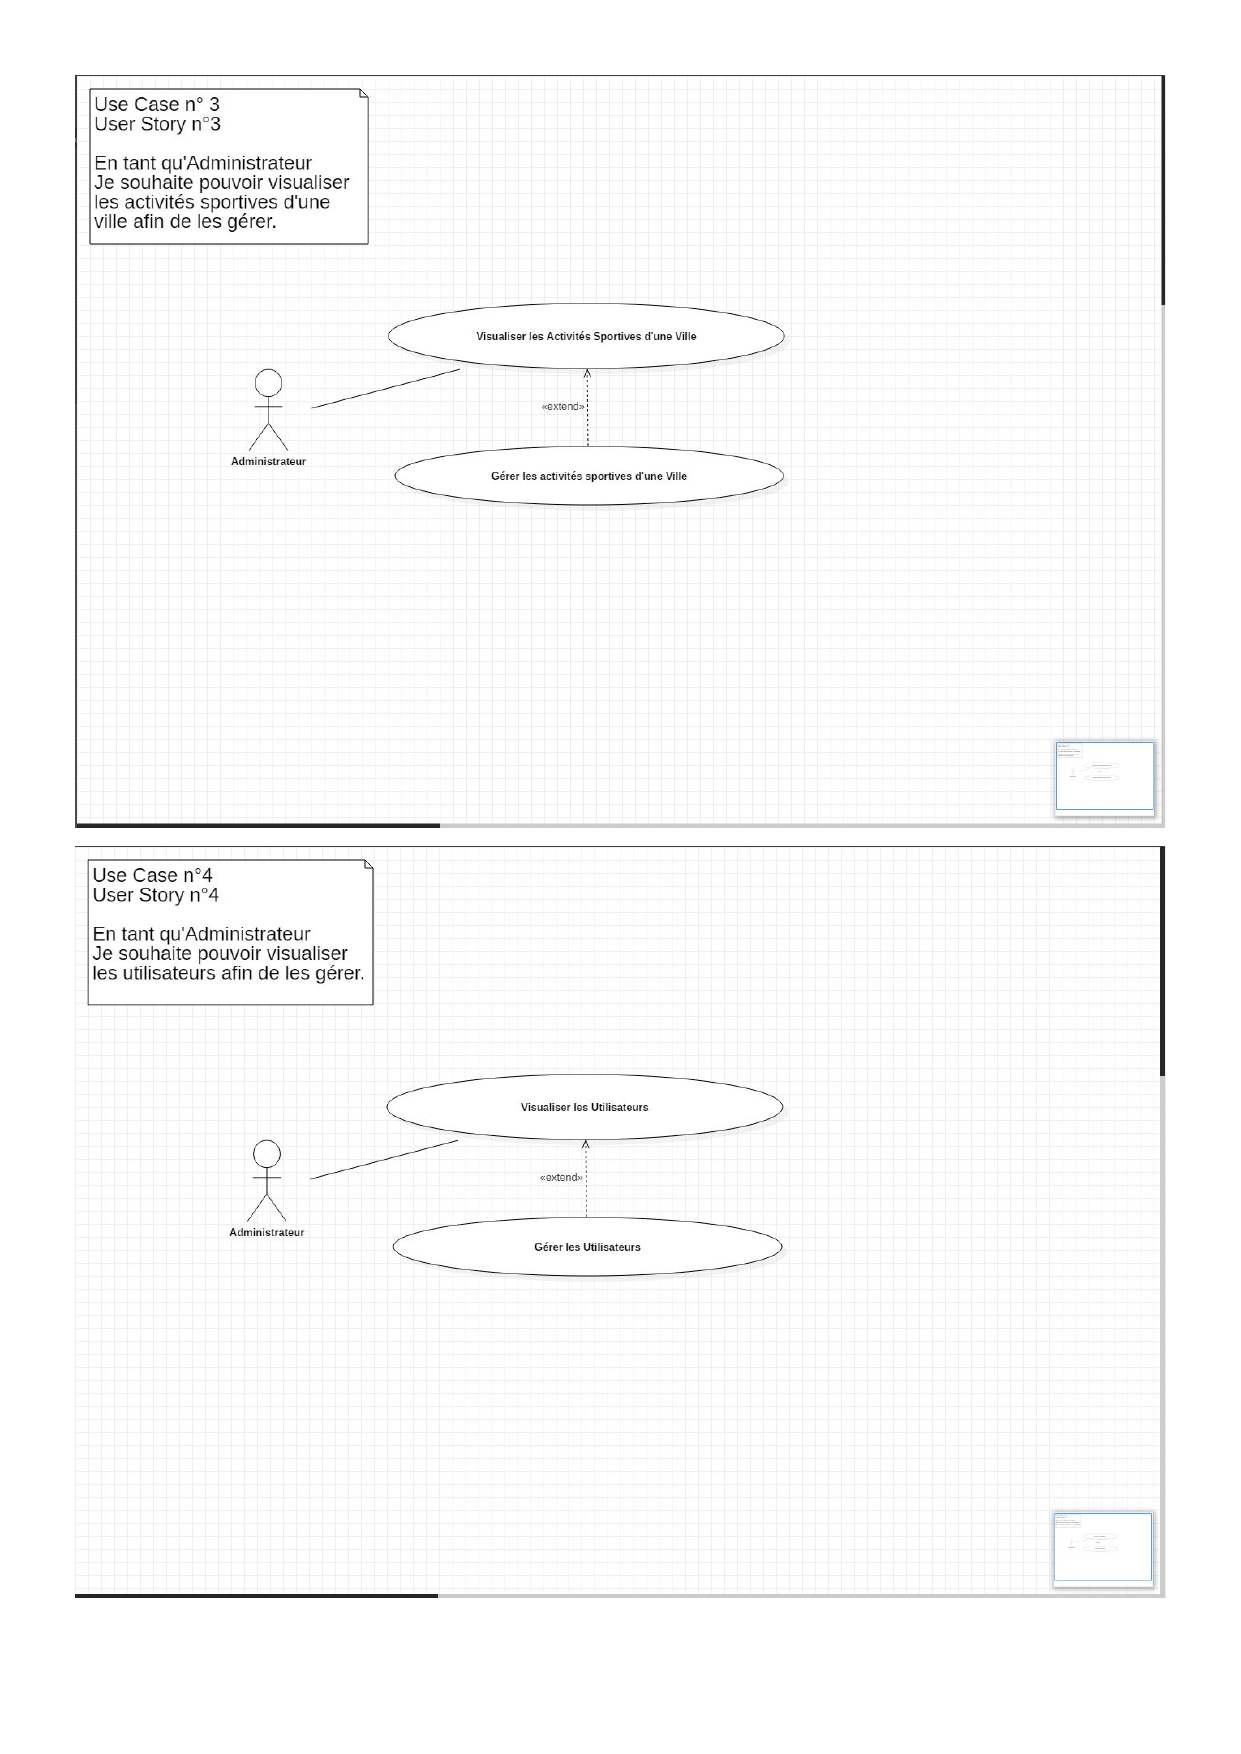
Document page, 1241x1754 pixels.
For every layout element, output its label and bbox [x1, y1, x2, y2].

picture [75, 75, 1166, 828]
picture [75, 846, 1166, 1598]
